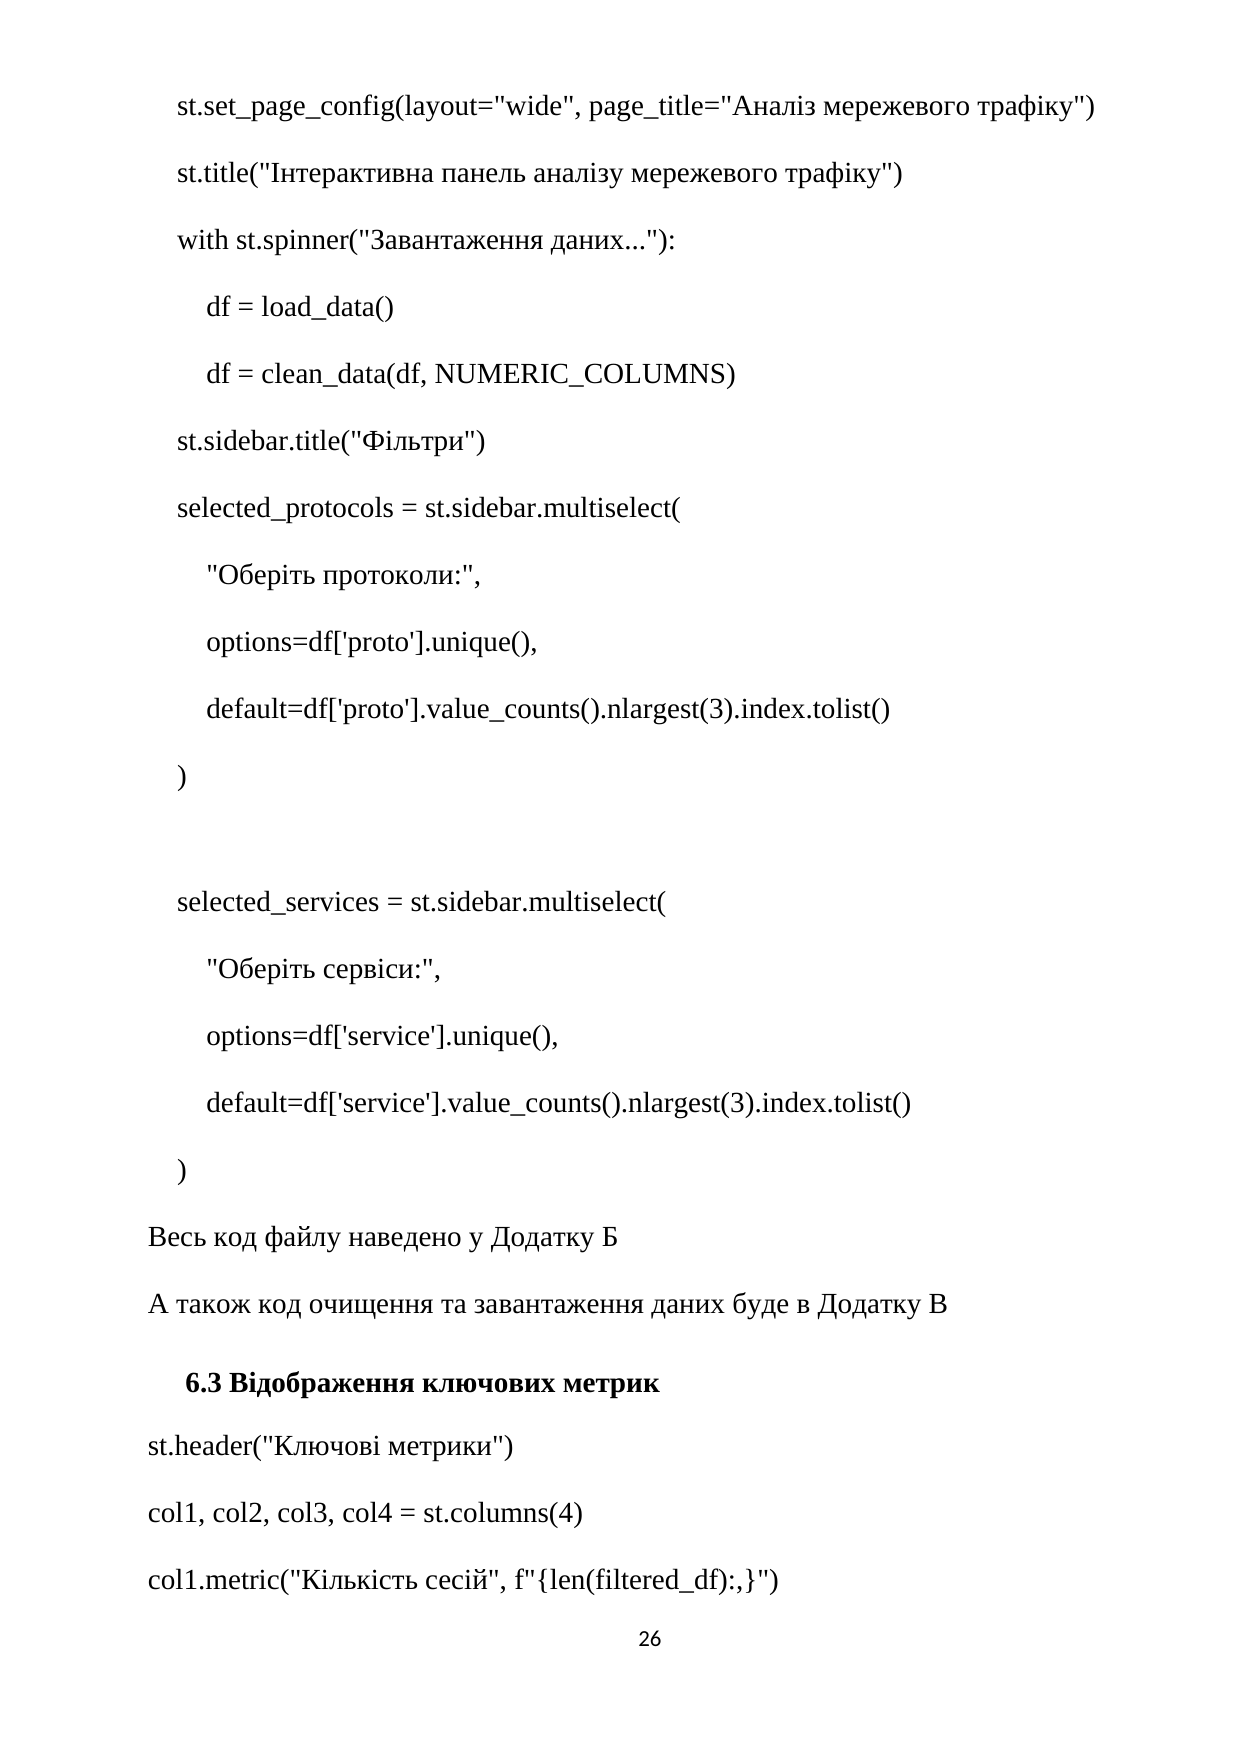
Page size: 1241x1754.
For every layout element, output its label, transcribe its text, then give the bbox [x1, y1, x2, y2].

text df = clean_data(df, NUMERIC_COLUMNS) [148, 356, 1152, 390]
text selected_services = st.sidebar.multiselect( [148, 884, 1152, 917]
subtitle 6.3 Відображення ключових метрик [185, 1365, 1152, 1399]
text col1, col2, col3, col4 = st.columns(4) [148, 1495, 1152, 1528]
text options=df['service'].unique(), [148, 1018, 1152, 1051]
text default=df['service'].value_counts().nlargest(3).index.tolist() [148, 1085, 1152, 1118]
text col1.metric("Кількість сесій", f"{len(filtered_df):,}") [148, 1562, 1152, 1596]
text Весь код файлу наведено у Додатку Б [148, 1219, 1152, 1252]
text "Оберіть протоколи:", [148, 557, 1152, 591]
text selected_protocols = st.sidebar.multiselect( [148, 490, 1152, 524]
text st.set_page_config(layout="wide", page_title="Аналіз мережевого трафіку") [148, 88, 1152, 122]
text st.header("Ключові метрики") [148, 1428, 1152, 1462]
text "Оберіть сервіси:", [148, 951, 1152, 984]
text options=df['proto'].unique(), [148, 624, 1152, 658]
text А також код очищення та завантаження даних буде в Додатку В [148, 1286, 1152, 1319]
text st.sidebar.title("Фільтри") [148, 423, 1152, 457]
text ) [148, 1152, 1152, 1185]
text with st.spinner("Завантаження даних..."): [148, 222, 1152, 256]
text st.title("Інтерактивна панель аналізу мережевого трафіку") [148, 156, 1152, 189]
text df = load_data() [148, 289, 1152, 323]
text ) [148, 758, 1152, 792]
text default=df['proto'].value_counts().nlargest(3).index.tolist() [148, 691, 1152, 725]
